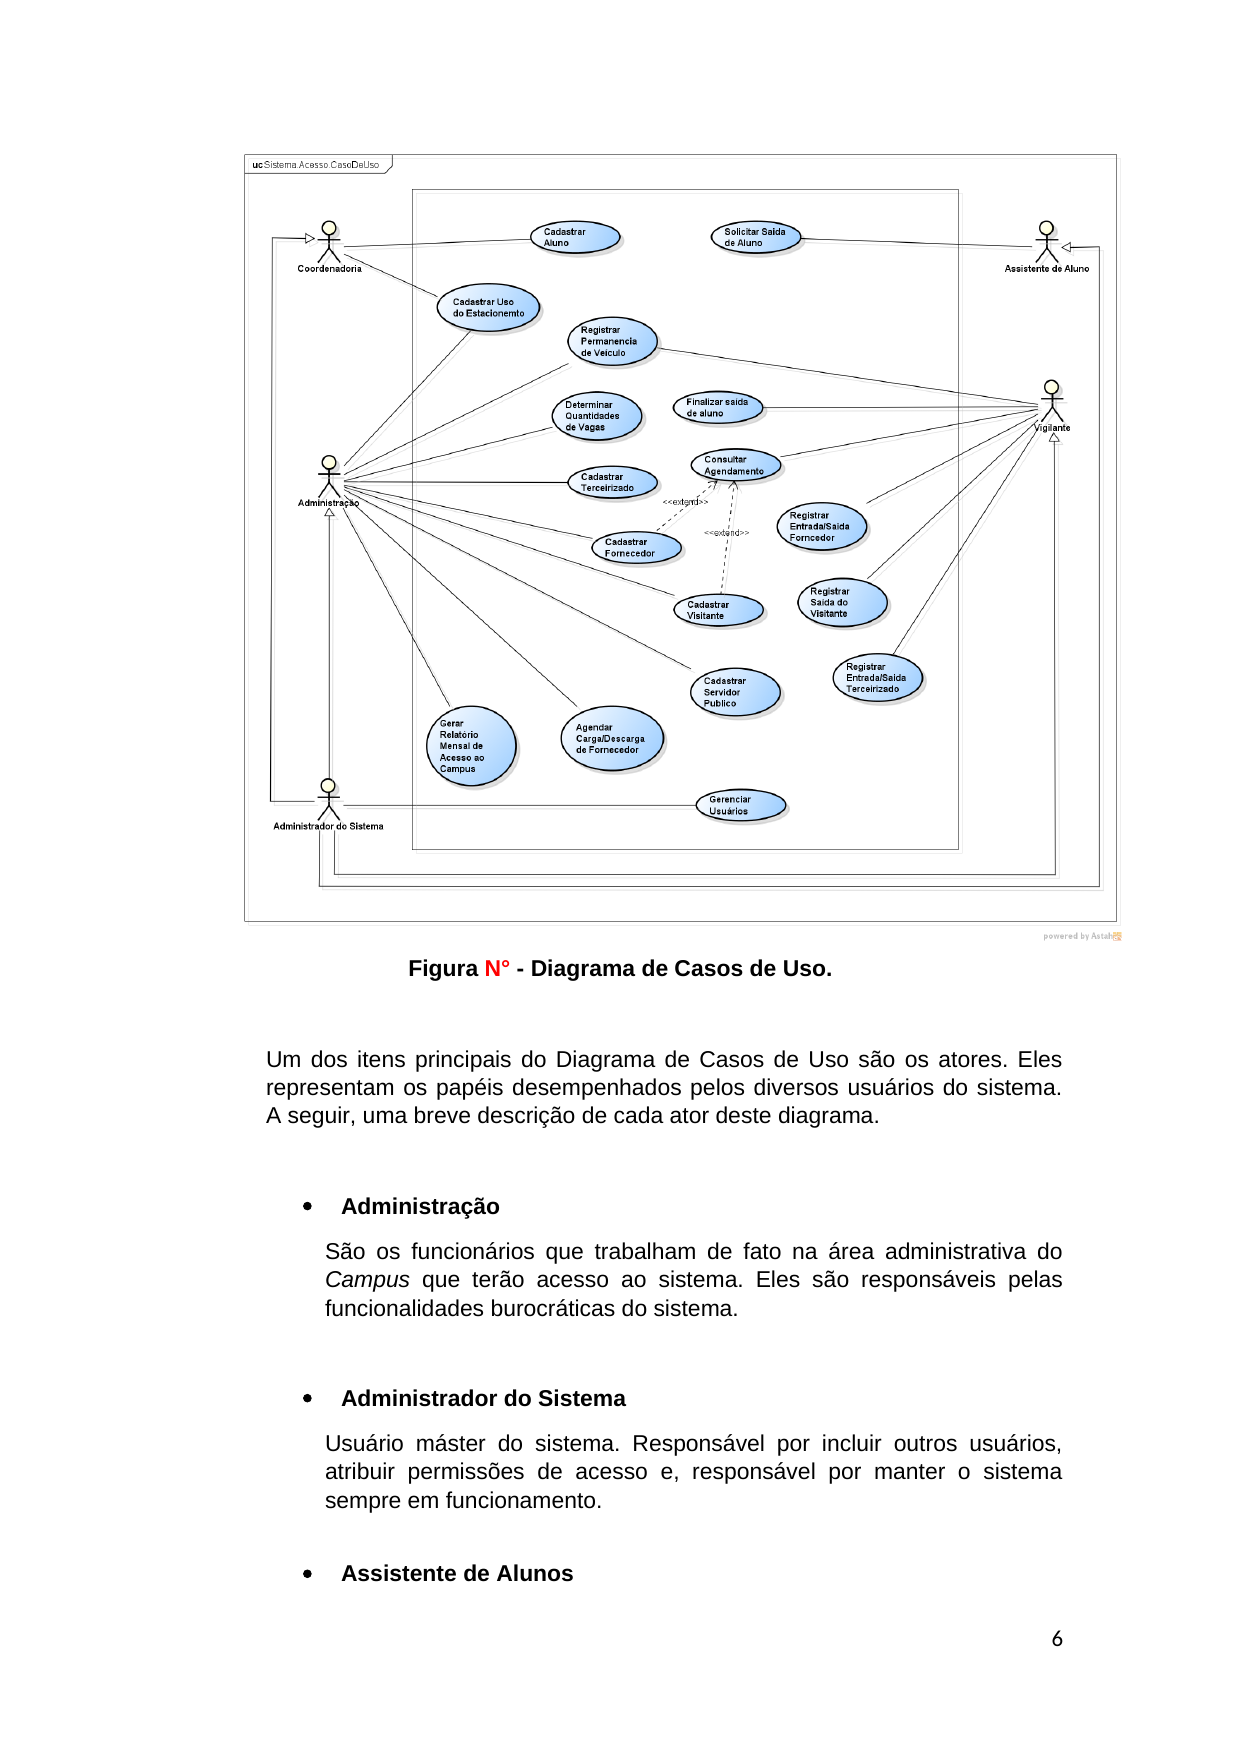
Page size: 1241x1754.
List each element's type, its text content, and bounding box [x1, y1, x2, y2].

list Administrador do Sistema [303, 1385, 1063, 1411]
text Um dos itens principais do Diagrama de Casos de Uso são os atores. Eles representam os papéis desempenhados pelos diversos usuários do sistema. A seguir, uma breve descrição de cada ator deste diagrama. [266, 1046, 1063, 1129]
text São os funcionários que trabalham de fato na área administrativa do Campus que terão acesso ao sistema. Eles são responsáveis pelas funcionalidades burocráticas do sistema. [325, 1238, 1063, 1321]
picture [237, 147, 1123, 943]
text Usuário máster do sistema. Responsável por incluir outros usuários, atribuir permissões de acesso e, responsável por manter o sistema sempre em funcionamento. [325, 1430, 1063, 1513]
list Assistente de Alunos [303, 1560, 1063, 1587]
list Administração [303, 1193, 1063, 1219]
text Figura N° - Diagrama de Casos de Uso. [177, 955, 1063, 982]
